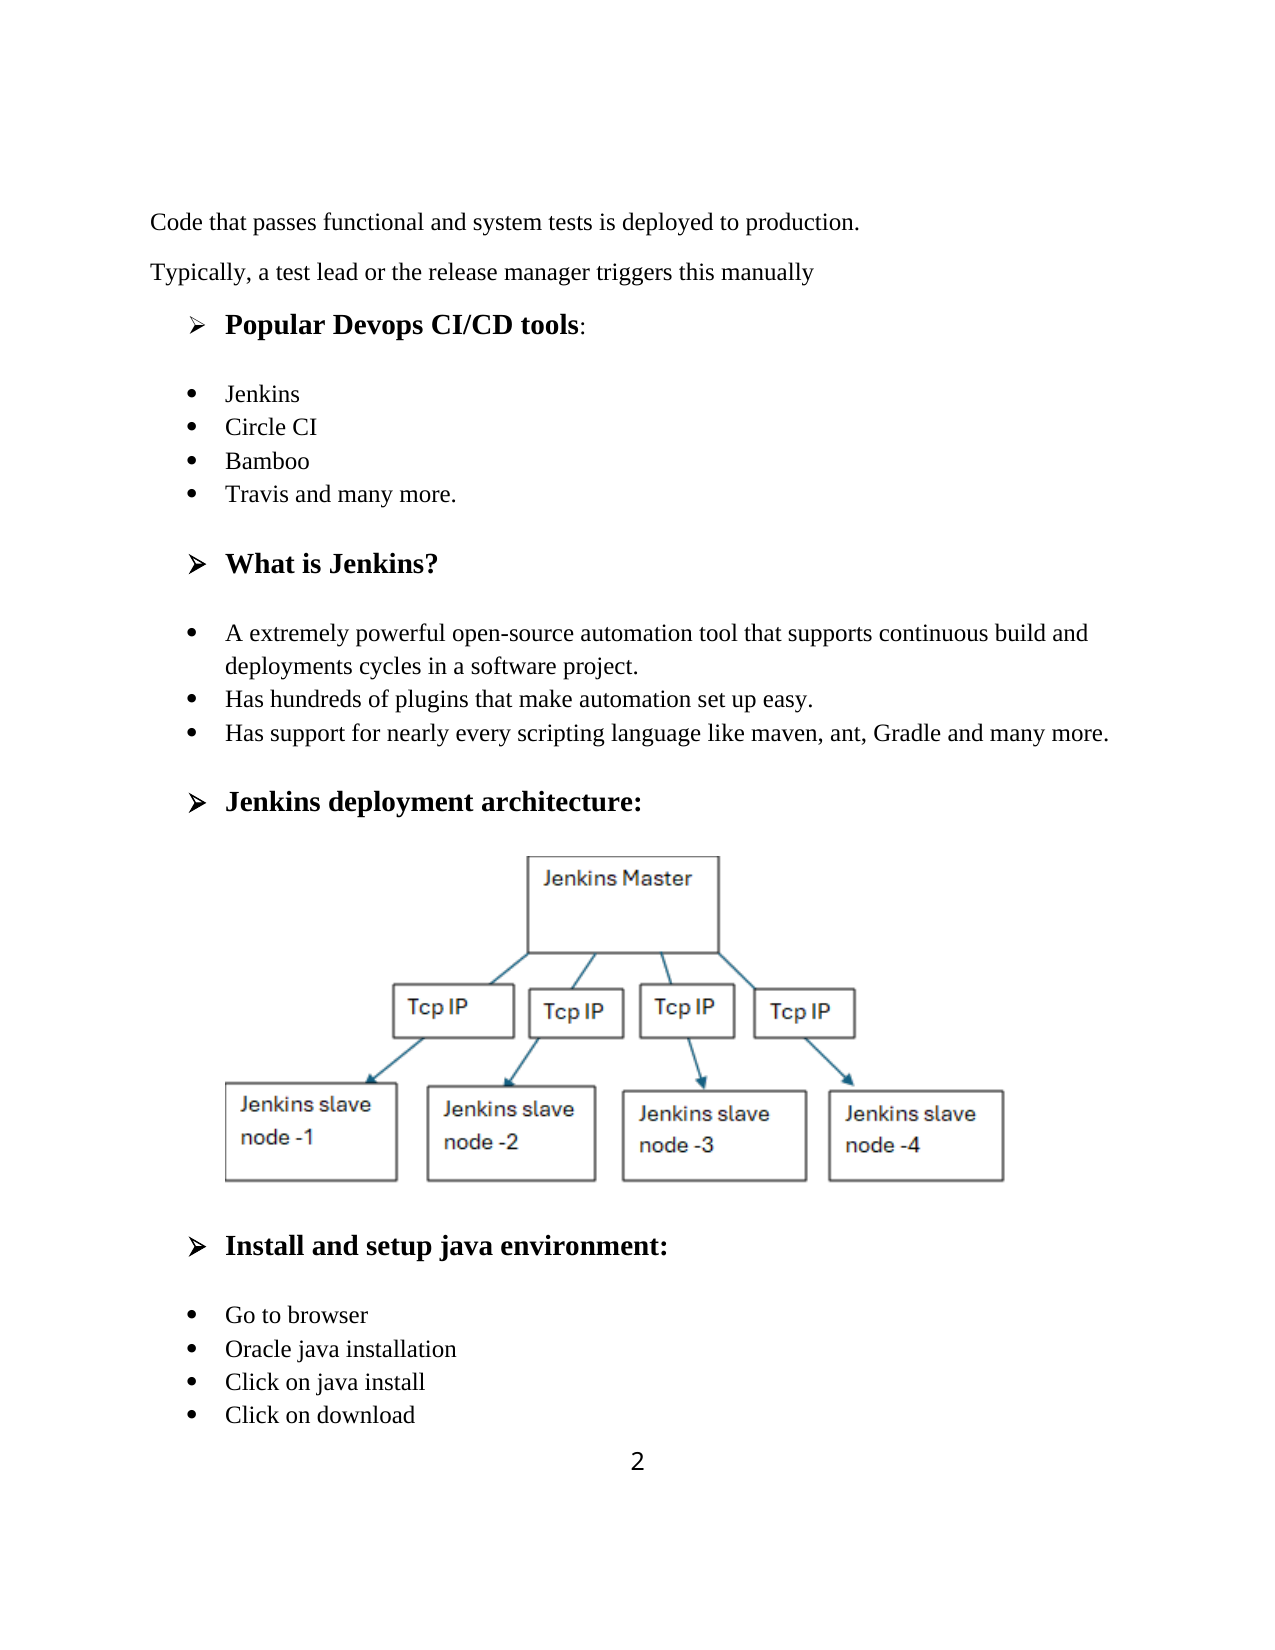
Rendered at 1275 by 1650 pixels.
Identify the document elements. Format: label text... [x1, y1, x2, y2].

list Travis and many more. [187, 479, 1125, 508]
list Bamboo [187, 446, 1125, 474]
list Circle CI [187, 412, 1125, 441]
list Oracle java installation [187, 1334, 1125, 1363]
list Click on download [187, 1401, 1125, 1429]
list What is Jenkins? [187, 546, 1125, 579]
text Typically, a test lead or the release manager triggers this manually [150, 257, 1125, 286]
list Click on java install [187, 1367, 1125, 1396]
text Code that passes functional and system tests is deployed to production. [150, 207, 1125, 236]
list Install and setup java environment: [187, 1228, 1125, 1262]
list Popular Devops CI/CD tools: [187, 307, 1125, 340]
list Go to browser [187, 1301, 1125, 1329]
list Has support for nearly every scripting language like maven, ant, Gradle and many more. [187, 718, 1125, 747]
list A extremely powerful open-source automation tool that supports continuous build and deployments cycles in a software project. [187, 618, 1125, 680]
list Jenkins [187, 379, 1125, 408]
list Jenkins deployment architecture: [187, 784, 1125, 818]
list Has hundreds of plugins that make automation set up easy. [187, 684, 1125, 713]
picture [225, 856, 1008, 1184]
